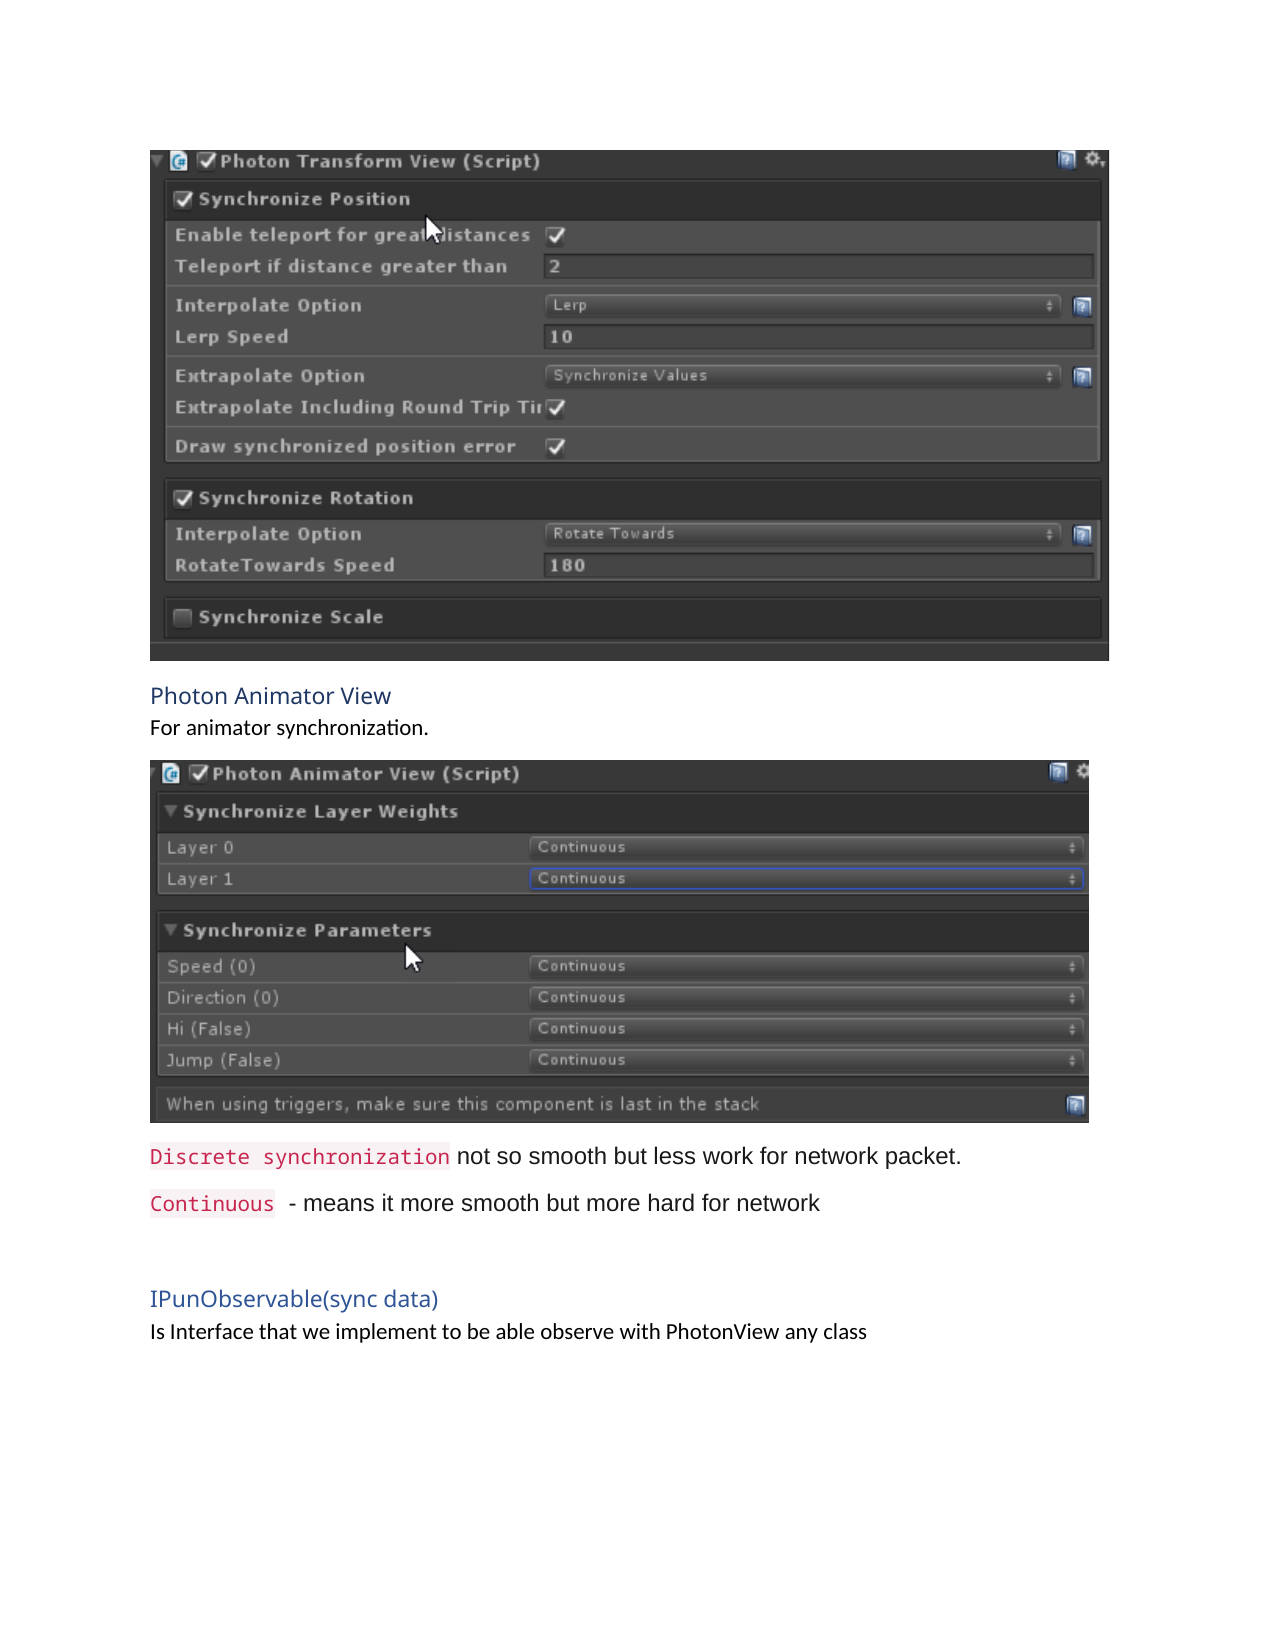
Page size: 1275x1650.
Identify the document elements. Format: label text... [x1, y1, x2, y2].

subtitle Photon Animator View [150, 680, 1125, 711]
picture [150, 150, 1110, 661]
subtitle IPunObservable(sync data) [150, 1283, 1125, 1315]
text Is Interface that we implement to be able observe with PhotonView any class [150, 1317, 1125, 1345]
text Continuous - means it more smooth but more hard for network [275, 1189, 1125, 1218]
text Discrete synchronization not so smooth but less work for network packet. [450, 1142, 1125, 1170]
picture [150, 760, 1089, 1123]
text For animator synchronization. [150, 713, 1125, 742]
